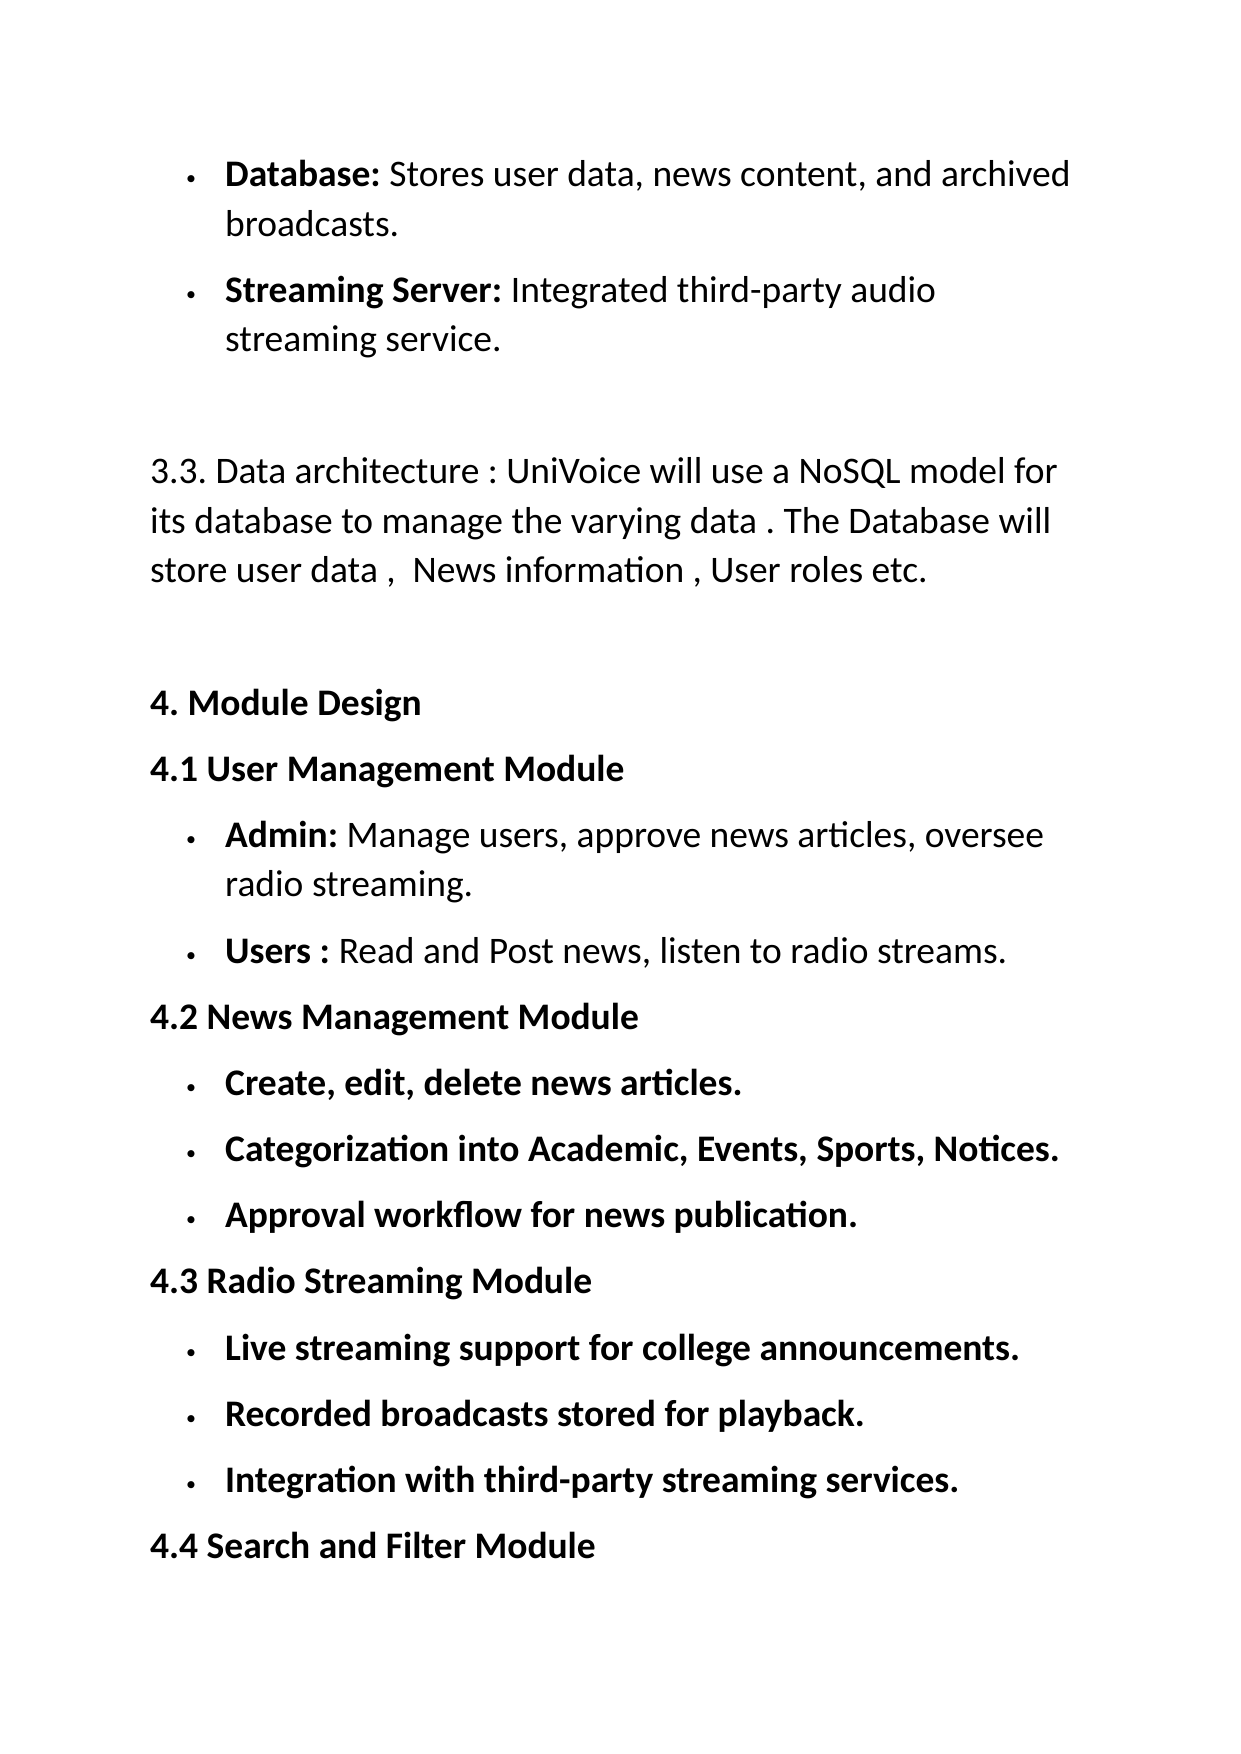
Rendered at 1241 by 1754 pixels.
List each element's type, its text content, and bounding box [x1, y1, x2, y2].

list Integration with third-party streaming services. [187, 1456, 1090, 1502]
text 4.2 News Management Module [150, 993, 1090, 1038]
list Database: Stores user data, news content, and archived broadcasts. [187, 150, 1090, 245]
list Live streaming support for college announcements. [187, 1323, 1090, 1369]
list Users : Read and Post news, listen to radio streams. [187, 927, 1090, 972]
text 3.3. Data architecture : UniVoice will use a NoSQL model for its database to manage the varying data . The Database will store user data , News information , User roles etc. [150, 447, 1090, 592]
list Admin: Manage users, approve news articles, oversee radio streaming. [187, 811, 1090, 906]
text 4.3 Radio Streaming Module [150, 1257, 1090, 1303]
text 4.4 Search and Filter Module [150, 1522, 1090, 1568]
list Categorization into Academic, Events, Sports, Notices. [187, 1125, 1090, 1171]
text 4. Module Design [150, 679, 1090, 724]
list Streaming Server: Integrated third-party audio streaming service. [187, 266, 1090, 361]
list Recorded broadcasts stored for playback. [187, 1389, 1090, 1435]
list Create, edit, delete news articles. [187, 1059, 1090, 1105]
list Approval workflow for news publication. [187, 1191, 1090, 1237]
text 4.1 User Management Module [150, 745, 1090, 791]
